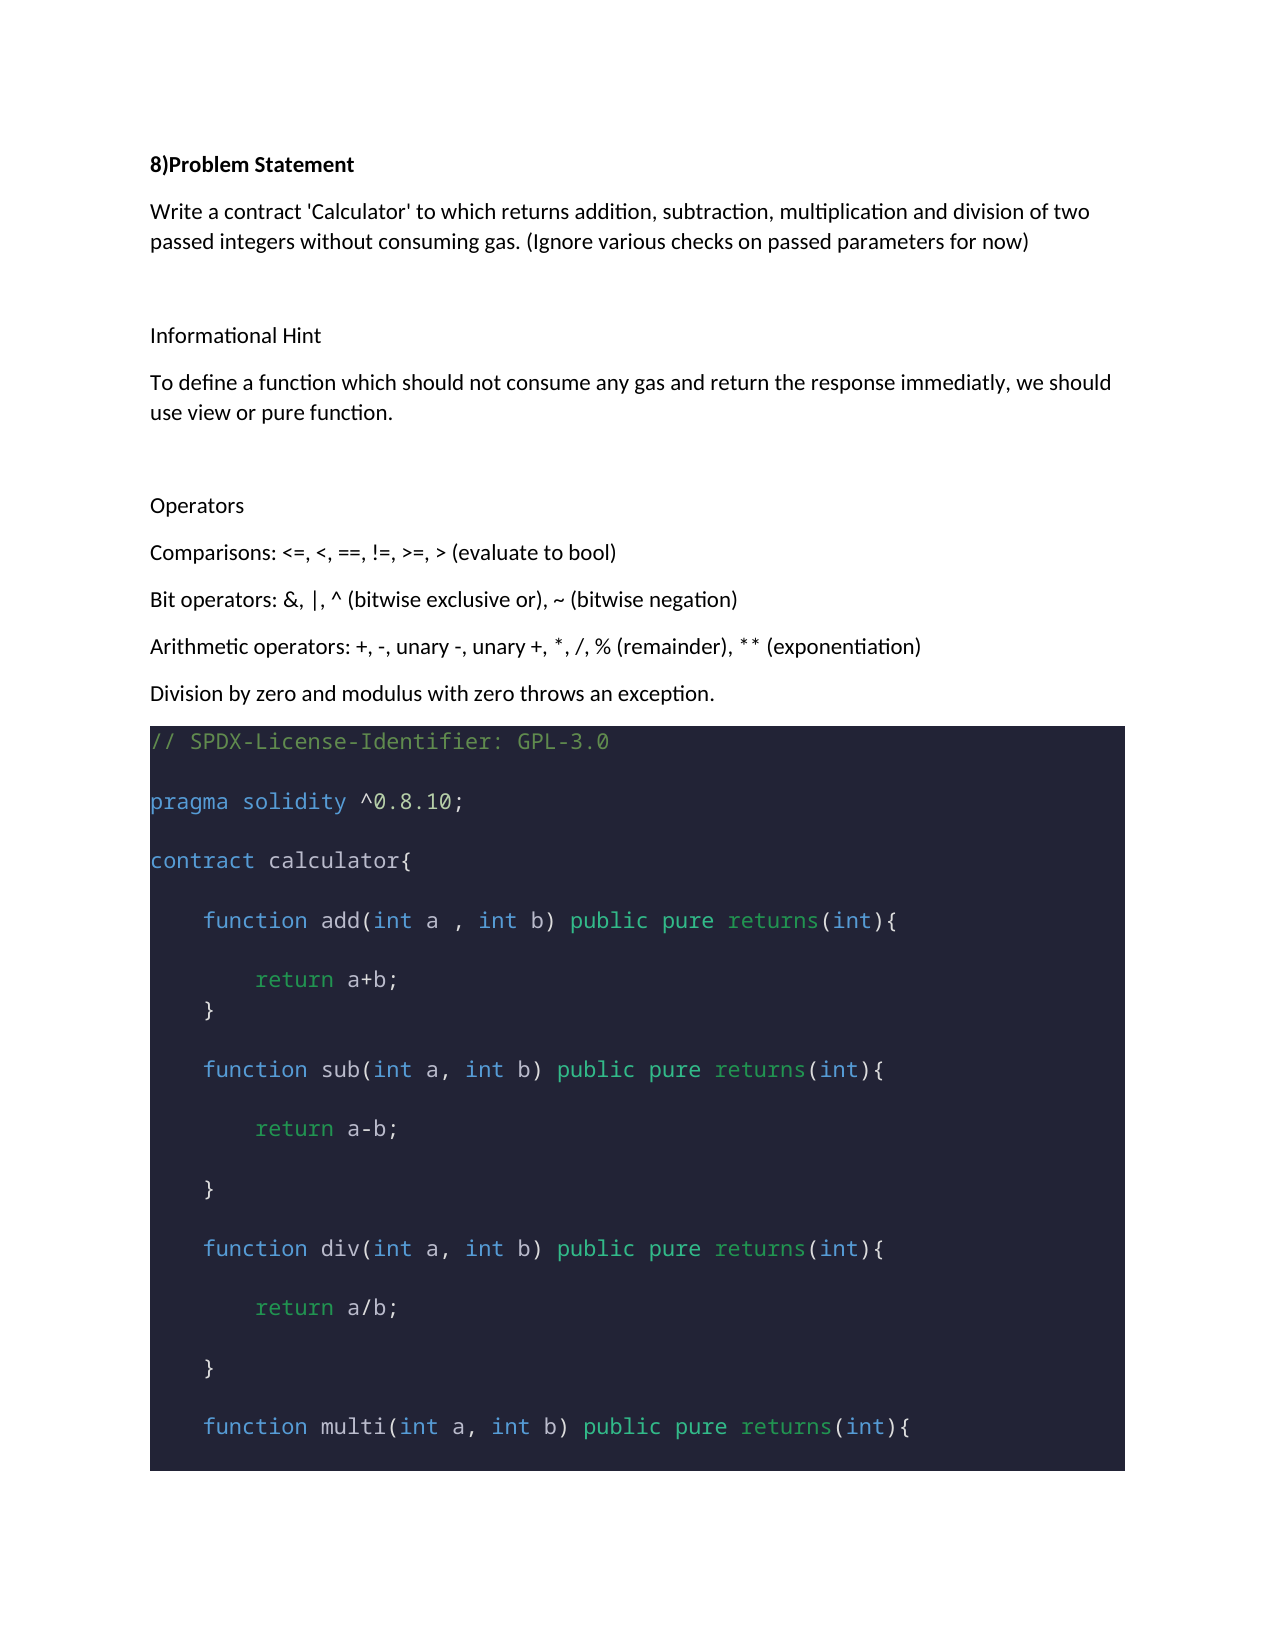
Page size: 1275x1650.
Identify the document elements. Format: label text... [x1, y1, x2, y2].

text Write a contract 'Calculator' to which returns addition, subtraction, multiplication and division of two passed integers without consuming gas. (Ignore various checks on passed parameters for now) [150, 197, 1125, 255]
text function div(int a, int b) public pure returns(int){ [150, 1232, 1125, 1262]
text } [150, 994, 1125, 1024]
text pragma solidity ^0.8.10; [150, 786, 1125, 815]
text Arithmetic operators: +, -, unary -, unary +, *, /, % (remainder), ** (exponentiation) [150, 632, 1125, 660]
text Comparisons: <=, <, ==, !=, >=, > (evaluate to bool) [150, 538, 1125, 567]
text contract calculator{ [150, 845, 1125, 875]
text To define a function which should not consume any gas and return the response immediatly, we should use view or pure function. [150, 368, 1125, 426]
text return a/b; [150, 1292, 1125, 1322]
text Informational Hint [150, 321, 1125, 349]
text // SPDX-License-Identifier: GPL-3.0 [150, 726, 1125, 756]
text Bit operators: &, |, ^ (bitwise exclusive or), ~ (bitwise negation) [150, 585, 1125, 613]
text 8)Problem Statement [150, 150, 1125, 178]
text function sub(int a, int b) public pure returns(int){ [150, 1054, 1125, 1083]
text return a-b; [150, 1113, 1125, 1143]
text function add(int a , int b) public pure returns(int){ [150, 905, 1125, 934]
text function multi(int a, int b) public pure returns(int){ [150, 1411, 1125, 1441]
text Operators [150, 492, 1125, 520]
text } [150, 1352, 1125, 1381]
text } [150, 1173, 1125, 1203]
text return a+b; [150, 964, 1125, 994]
text Division by zero and modulus with zero throws an exception. [150, 679, 1125, 707]
